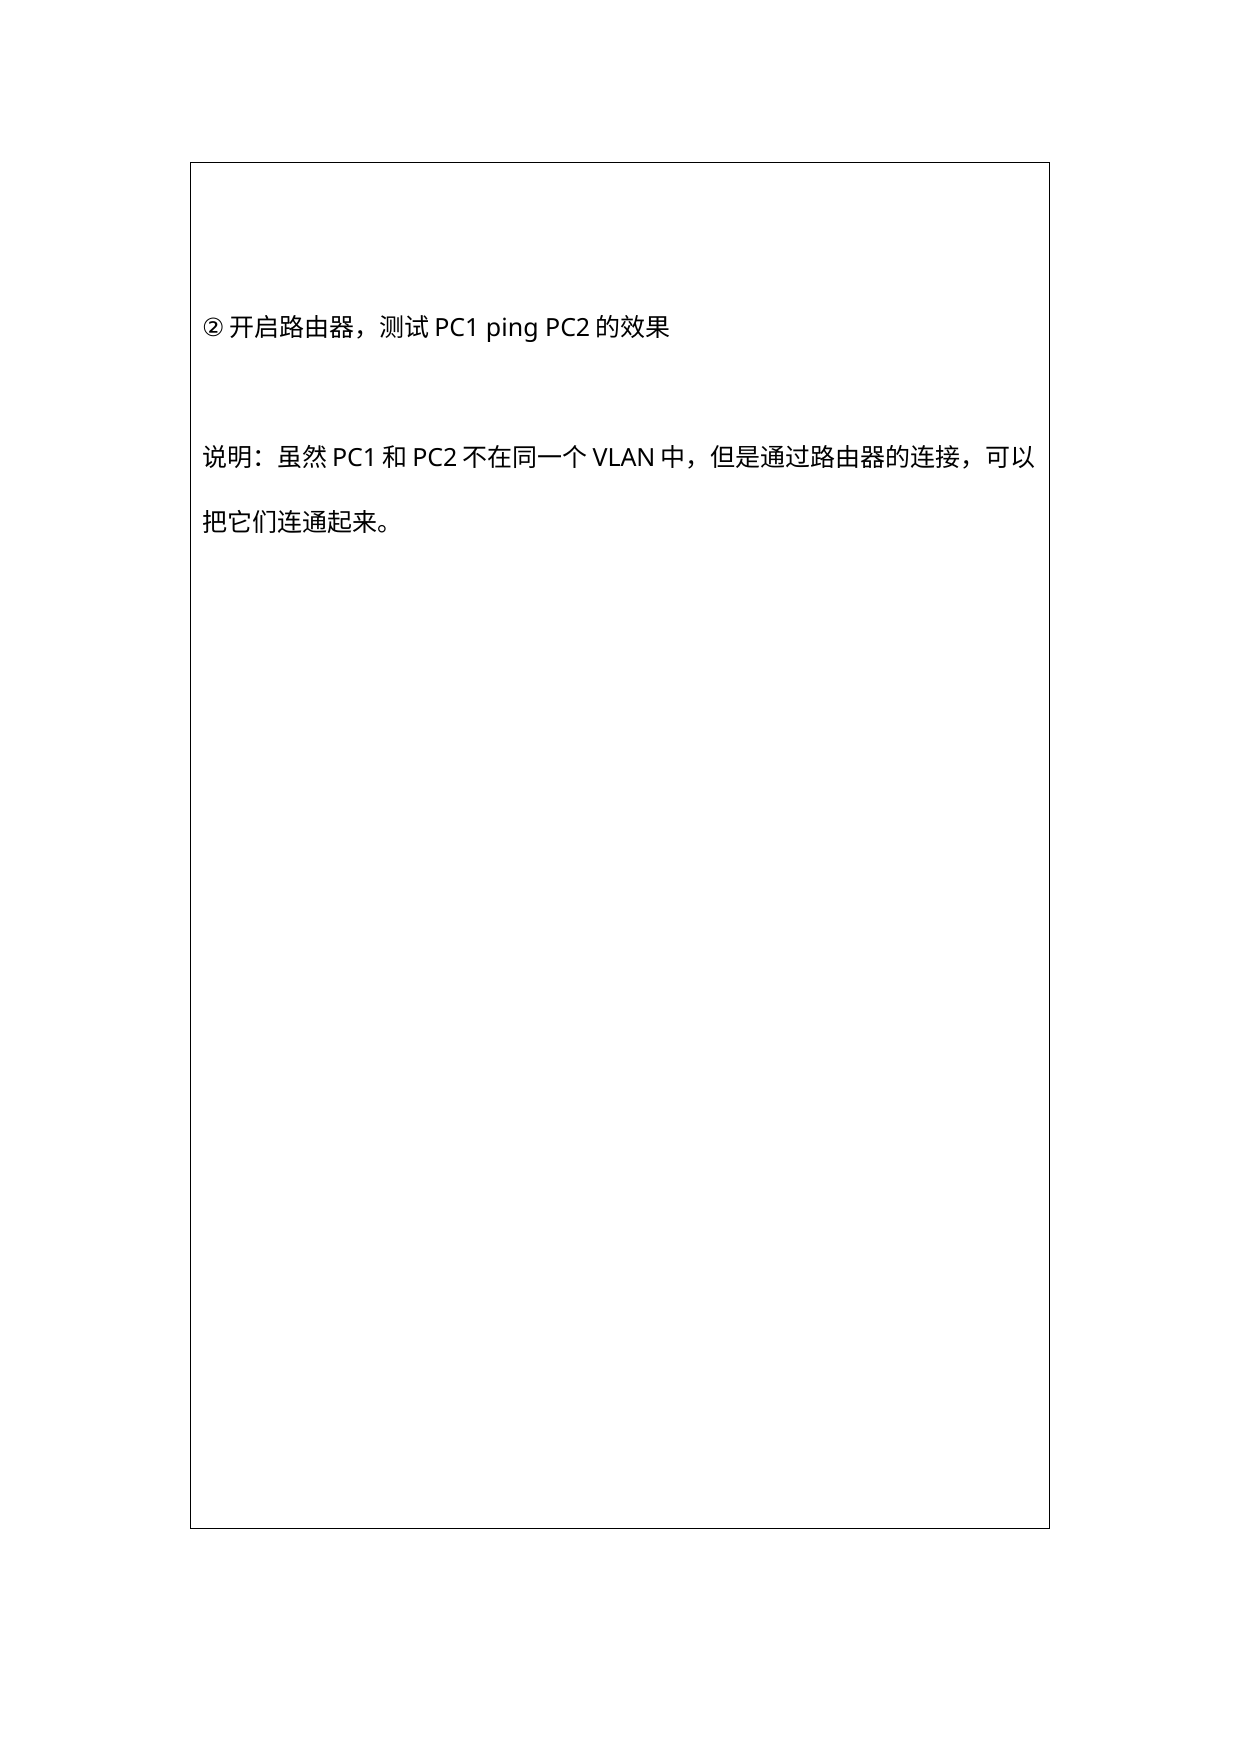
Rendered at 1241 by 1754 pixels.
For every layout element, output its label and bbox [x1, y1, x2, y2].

table_cell [191, 163, 1049, 1528]
